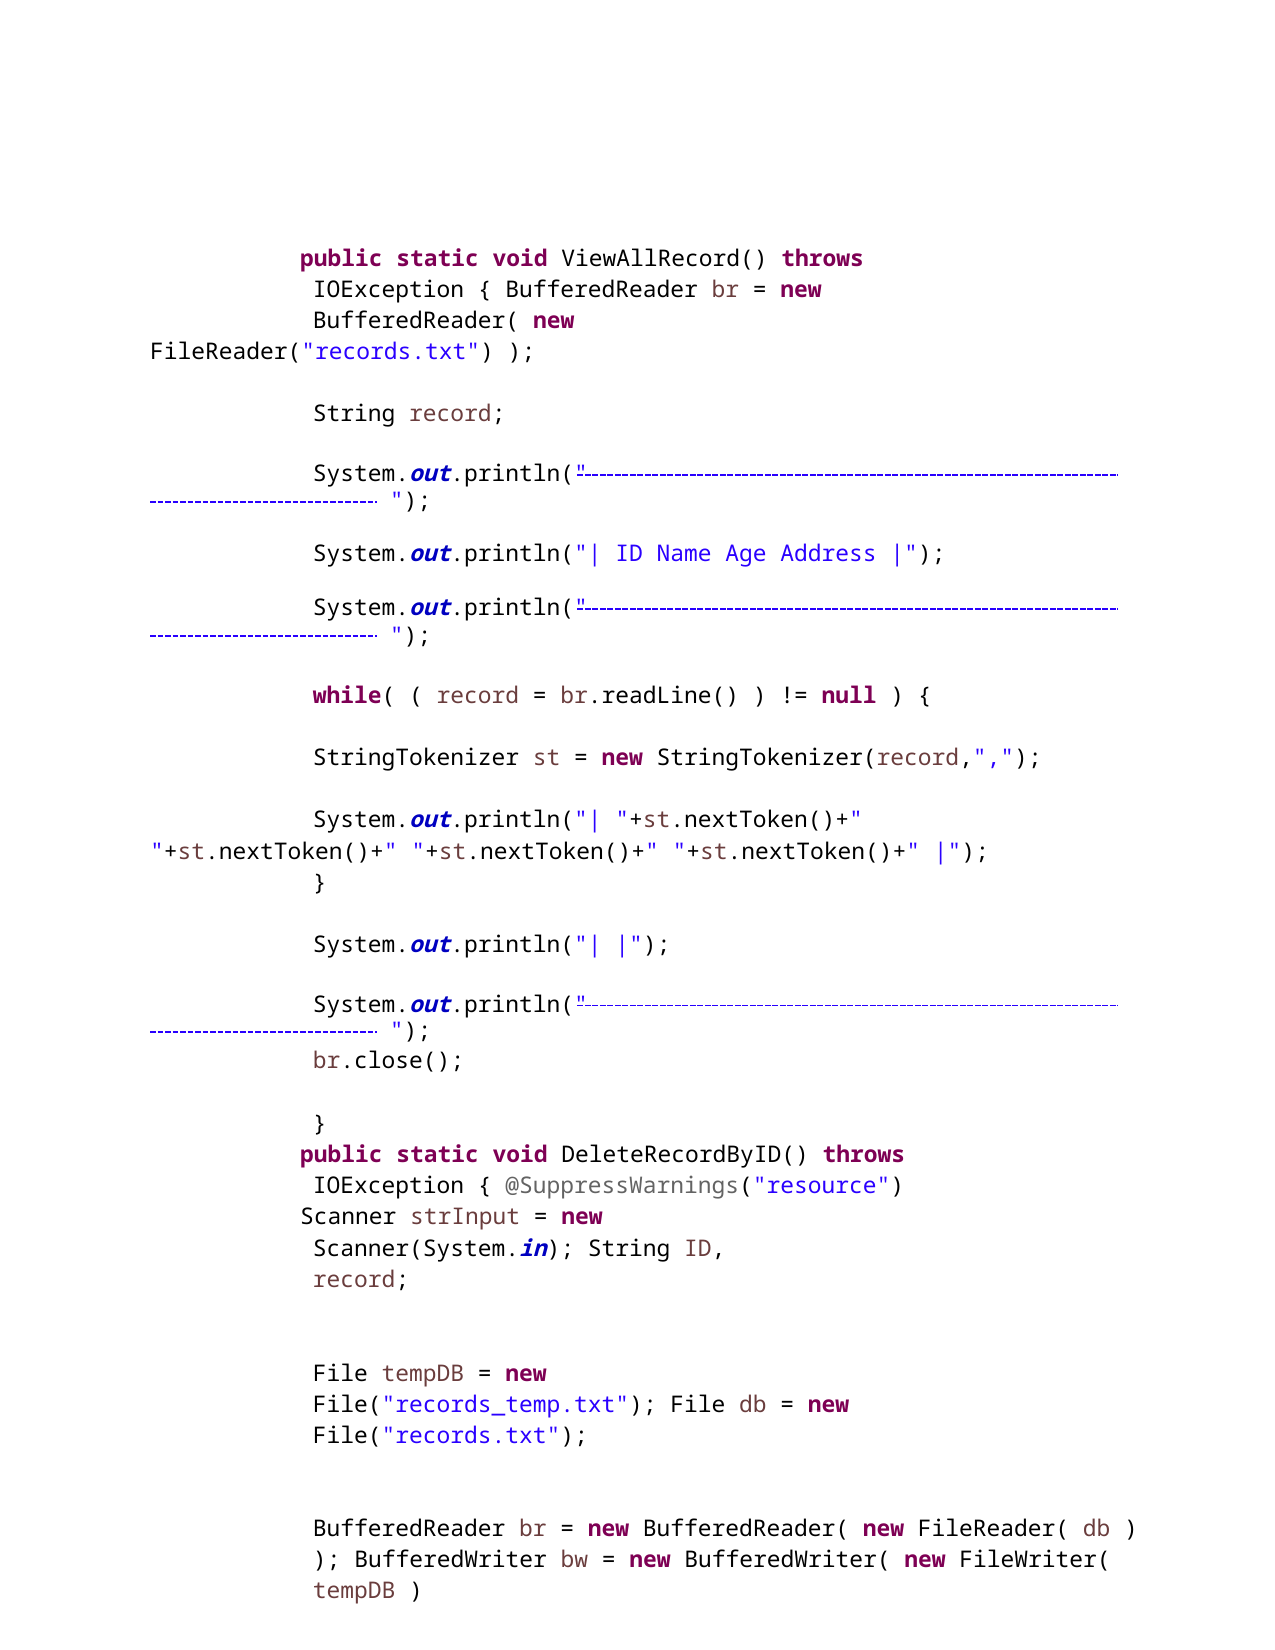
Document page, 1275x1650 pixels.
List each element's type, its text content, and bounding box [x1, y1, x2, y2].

text Scanner strInput = new Scanner(System.in); String ID, record; [300, 1200, 831, 1294]
text System.out.println(" [313, 460, 1142, 487]
text FileReader("records.txt") ); [150, 335, 1142, 367]
text public static void DeleteRecordByID() throws IOException { @SuppressWarnings("resource") [300, 1138, 1033, 1200]
text public static void ViewAllRecord() throws IOException { BufferedReader br = new BufferedReader( new [300, 241, 995, 335]
text System.out.println("| "+st.nextToken()+" "+st.nextToken()+" "+st.nextToken()+" "+st.nextToken()+" |"); [150, 803, 1058, 866]
text System.out.println(" [313, 991, 1142, 1017]
text BufferedReader br = new BufferedReader( new FileReader( db ) ); BufferedWriter bw = new BufferedWriter( new FileWriter( tempDB ) [313, 1512, 1142, 1605]
text while( ( record = br.readLine() ) != null ) { StringTokenizer st = new StringTokenizer(record,","); [313, 679, 1058, 772]
text System.out.println("| ID Name Age Address |"); System.out.println(" [313, 518, 1130, 626]
text } [313, 866, 1142, 897]
text "); [150, 487, 1142, 513]
text "); [150, 1017, 1142, 1044]
text br.close(); [313, 1044, 1142, 1076]
text "); [150, 626, 1142, 648]
text } [313, 1106, 1142, 1138]
text String record; [313, 397, 1142, 429]
text File tempDB = new File("records_temp.txt"); File db = new File("records.txt"); [313, 1357, 857, 1450]
text System.out.println("| |"); [313, 928, 1142, 959]
